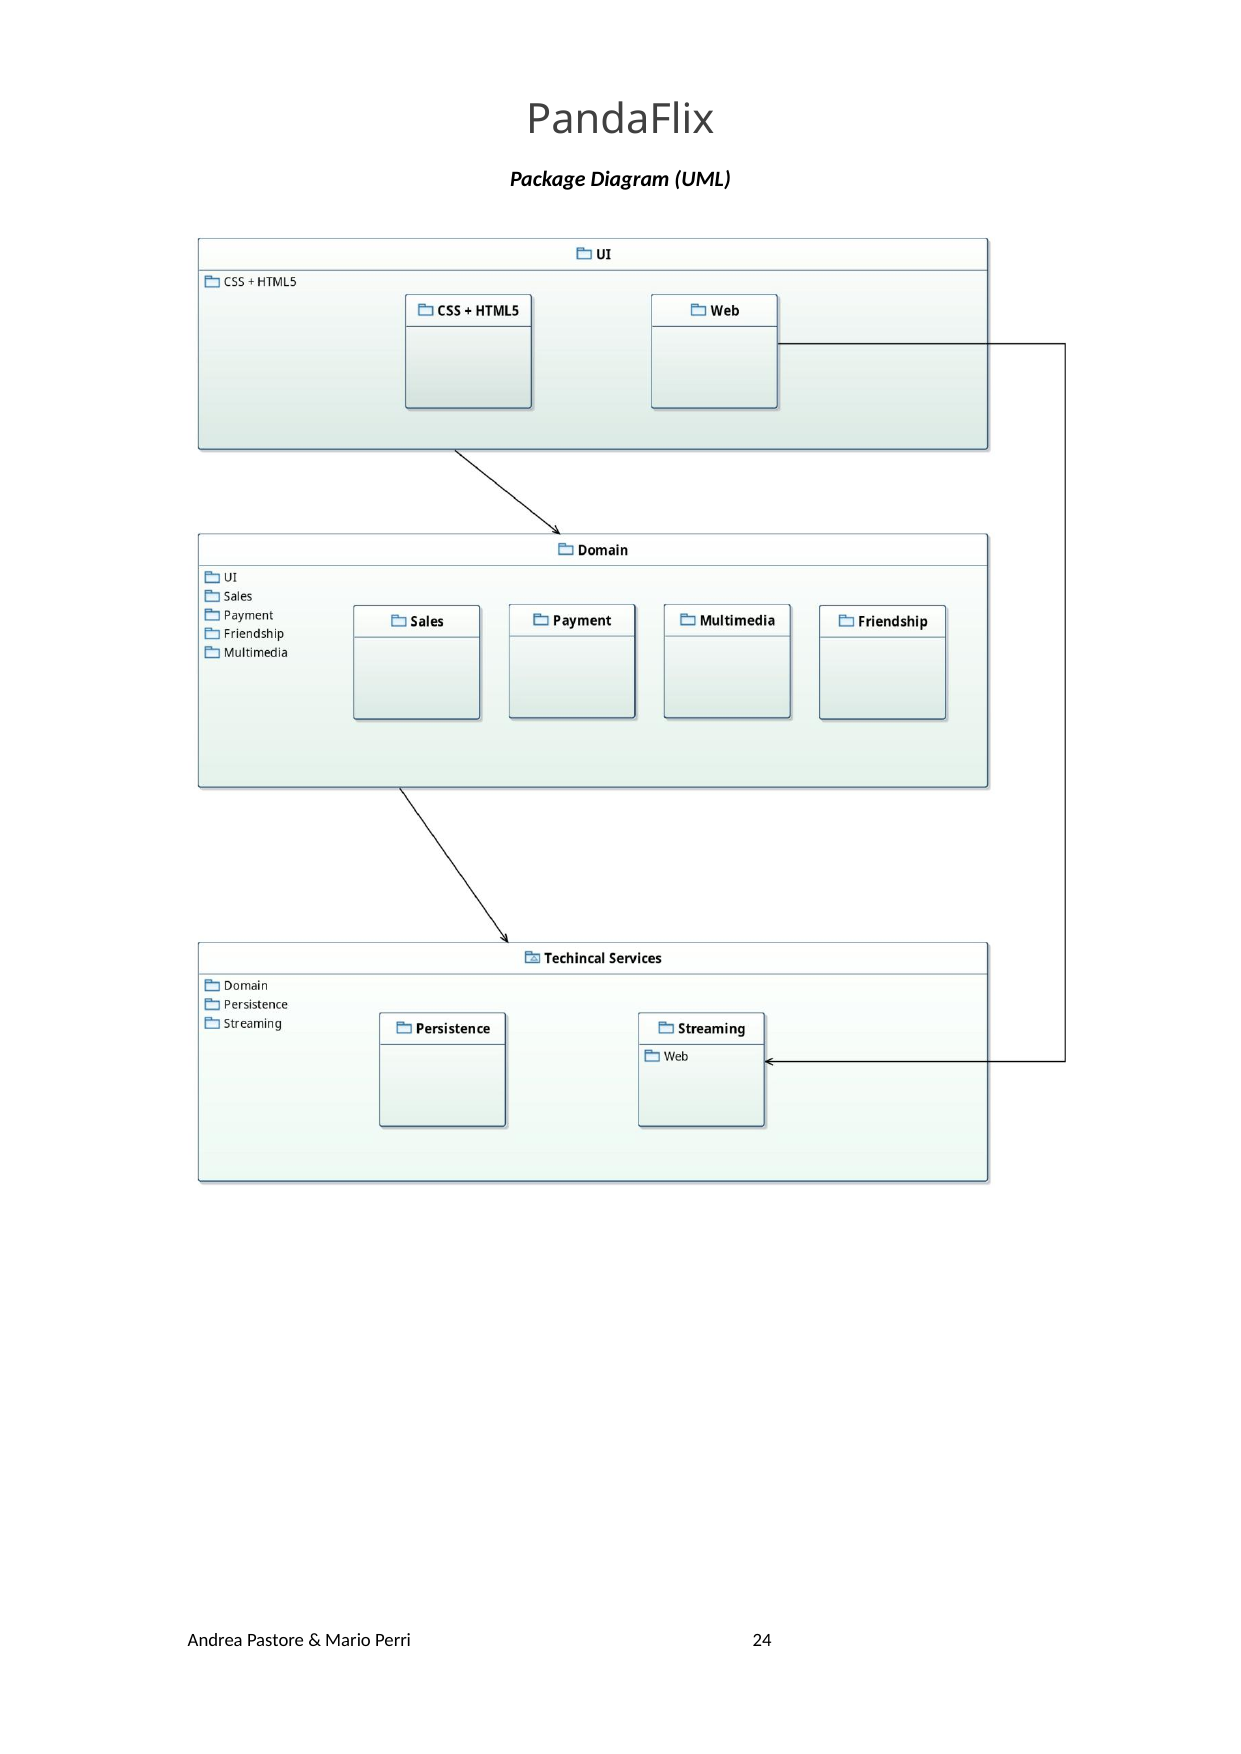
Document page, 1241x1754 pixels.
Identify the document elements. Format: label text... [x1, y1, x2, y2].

picture [187, 227, 1098, 1196]
text Package Diagram (UML) [187, 162, 1053, 194]
